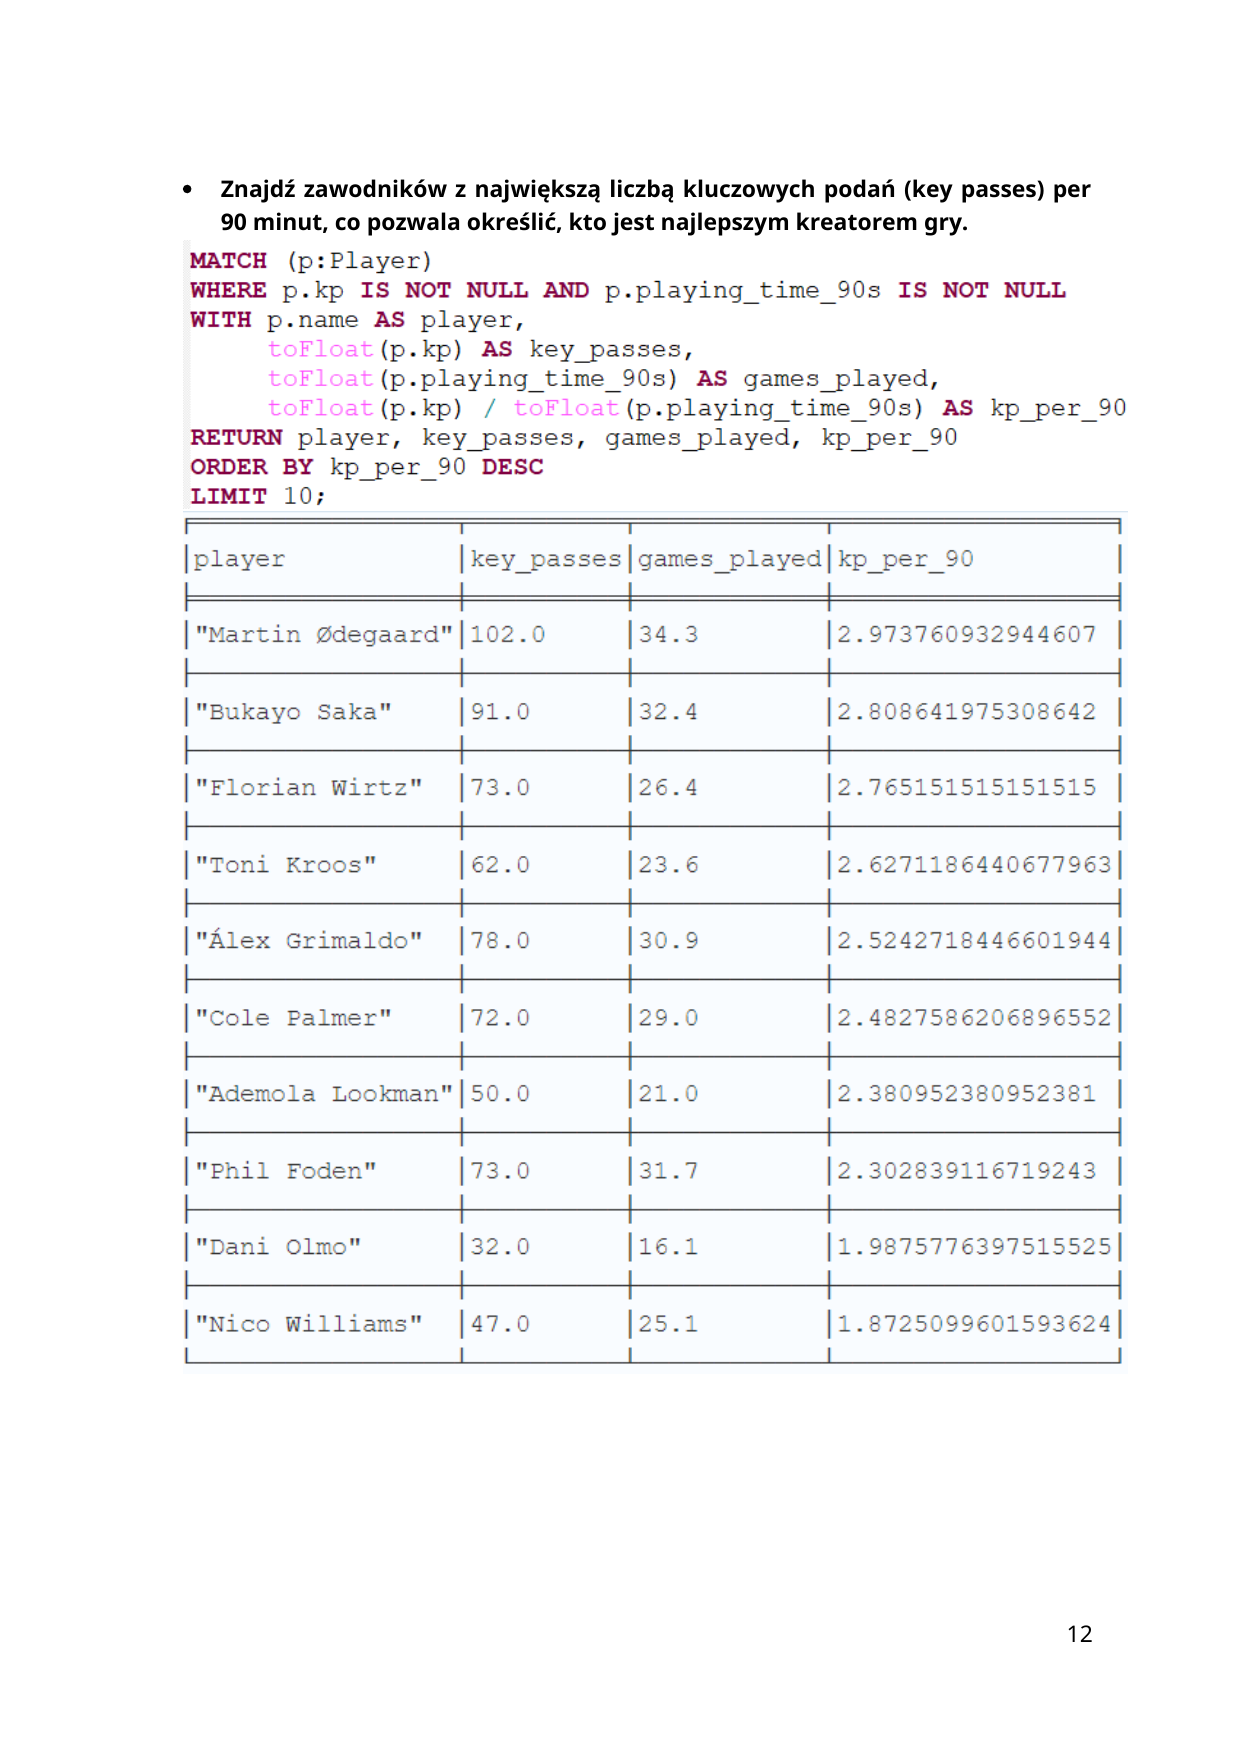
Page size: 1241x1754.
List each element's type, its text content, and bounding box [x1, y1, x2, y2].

list Znajdź zawodników z największą liczbą kluczowych podań (key passes) per 90 minut, co pozwala określić, kto jest najlepszym kreatorem gry. [183, 173, 1093, 238]
picture [183, 240, 1128, 509]
picture [183, 511, 1128, 1374]
